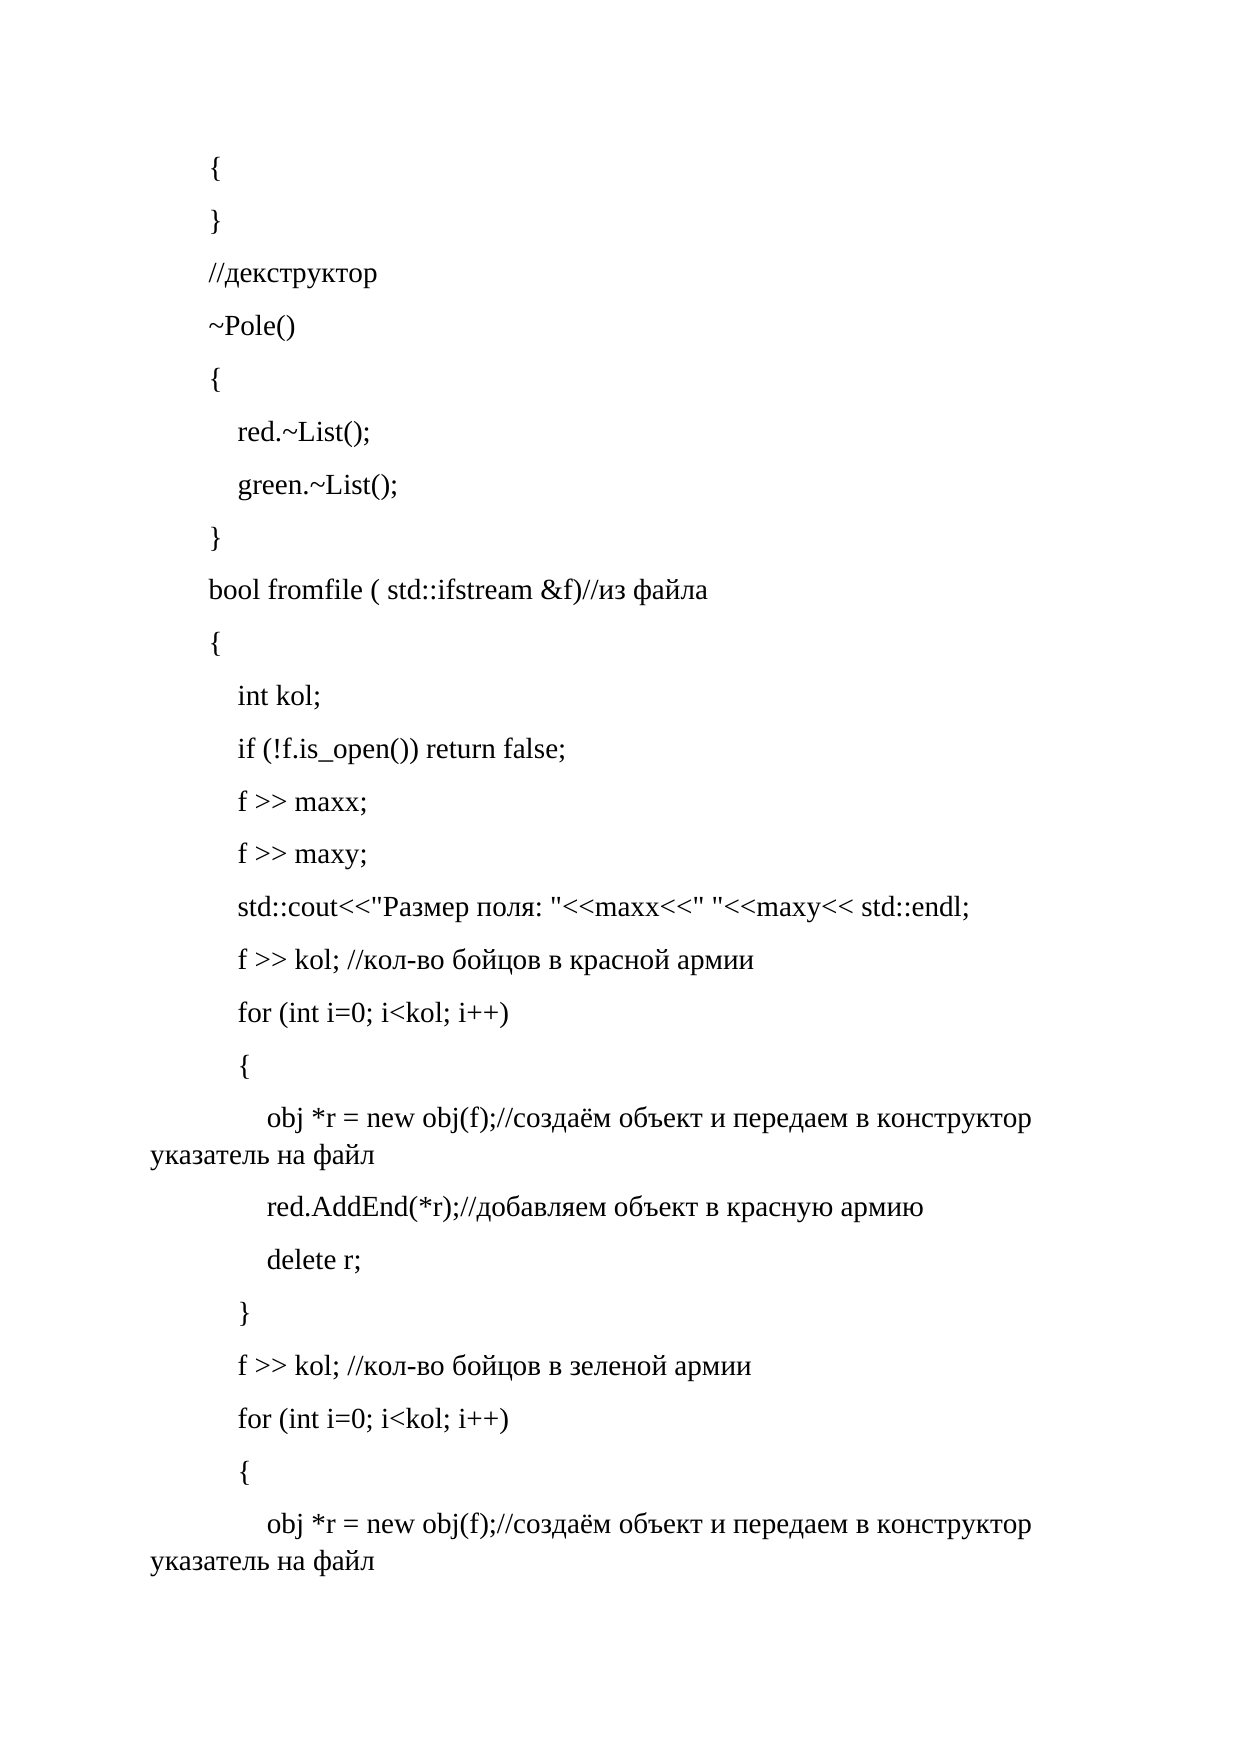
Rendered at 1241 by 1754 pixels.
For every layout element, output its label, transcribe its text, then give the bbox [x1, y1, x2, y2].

text int kol; [150, 678, 1090, 712]
text std::cout<<"Размер поля: "<<maxx<<" "<<maxy<< std::endl; [150, 889, 1090, 923]
text obj *r = new obj(f);//создаём объект и передаем в конструктор указатель на файл [150, 1101, 1090, 1170]
text ~Pole() [150, 308, 1090, 342]
text { [150, 1454, 1090, 1487]
text red.AddEnd(*r);//добавляем объект в красную армию [150, 1189, 1090, 1223]
text { [150, 361, 1090, 395]
text { [150, 1048, 1090, 1081]
text { [150, 625, 1090, 659]
text f >> maxy; [150, 837, 1090, 870]
text //декструктор [150, 256, 1090, 289]
text f >> kol; //кол-во бойцов в красной армии [150, 942, 1090, 976]
text { [150, 150, 1090, 183]
text } [150, 203, 1090, 236]
text red.~List(); [150, 414, 1090, 448]
text } [150, 1295, 1090, 1329]
text for (int i=0; i<kol; i++) [150, 1401, 1090, 1434]
text f >> kol; //кол-во бойцов в зеленой армии [150, 1348, 1090, 1382]
text green.~List(); [150, 467, 1090, 500]
text } [150, 520, 1090, 553]
text if (!f.is_open()) return false; [150, 731, 1090, 764]
text for (int i=0; i<kol; i++) [150, 995, 1090, 1028]
text f >> maxx; [150, 784, 1090, 817]
text delete r; [150, 1242, 1090, 1276]
text bool fromfile ( std::ifstream &f)//из файла [150, 572, 1090, 606]
text obj *r = new obj(f);//создаём объект и передаем в конструктор указатель на файл [150, 1506, 1090, 1576]
